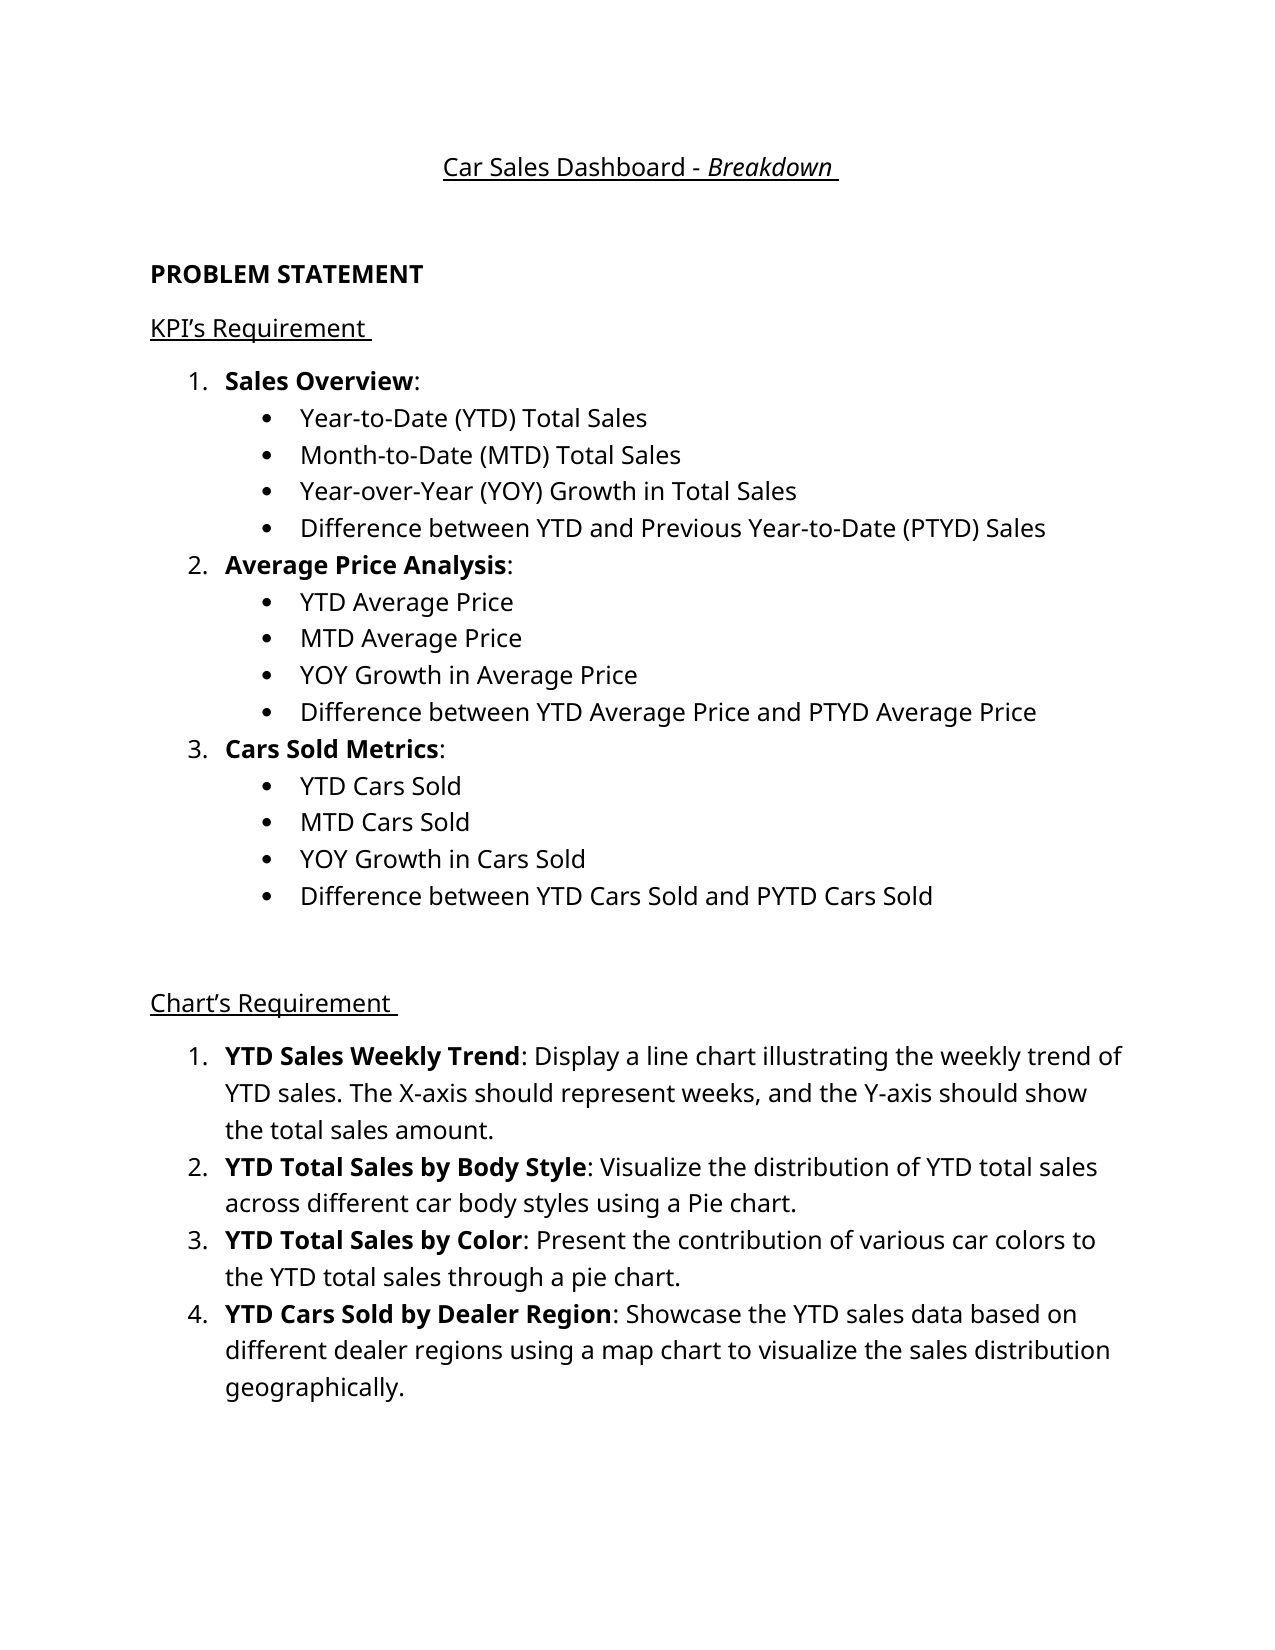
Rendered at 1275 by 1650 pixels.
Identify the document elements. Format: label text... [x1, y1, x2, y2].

list Year-to-Date (YTD) Total Sales [262, 401, 1125, 434]
list MTD Average Price [262, 621, 1125, 655]
list Difference between YTD Cars Sold and PYTD Cars Sold [262, 878, 1125, 913]
list Difference between YTD Average Price and PTYD Average Price [262, 695, 1125, 729]
list Difference between YTD and Previous Year-to-Date (PTYD) Sales [262, 511, 1125, 545]
list YOY Growth in Average Price [262, 658, 1125, 692]
list YTD Cars Sold by Dealer Region: Showcase the YTD sales data based on different dealer regions using a map chart to visualize the sales distribution geographically. [187, 1296, 1125, 1404]
list Month-to-Date (MTD) Total Sales [262, 437, 1125, 471]
text Car Sales Dashboard - Breakdown [150, 150, 1125, 184]
list MTD Cars Sold [262, 805, 1125, 839]
list YTD Total Sales by Color: Present the contribution of various car colors to the YTD total sales through a pie chart. [187, 1223, 1125, 1293]
list YOY Growth in Cars Sold [262, 842, 1125, 876]
text KPI’s Requirement [150, 310, 1125, 344]
list Cars Sold Metrics: [187, 731, 1125, 766]
list YTD Average Price [262, 584, 1125, 618]
list YTD Total Sales by Body Style: Visualize the distribution of YTD total sales across different car body styles using a Pie chart. [187, 1149, 1125, 1220]
text Chart’s Requirement [150, 985, 1125, 1019]
text PROBLEM STATEMENT [150, 257, 1125, 291]
list Year-over-Year (YOY) Growth in Total Sales [262, 474, 1125, 508]
list Average Price Analysis: [187, 548, 1125, 582]
list Sales Overview: [187, 364, 1125, 398]
list YTD Sales Weekly Trend: Display a line chart illustrating the weekly trend of YTD sales. The X-axis should represent weeks, and the Y-axis should show the total sales amount. [187, 1039, 1125, 1146]
list YTD Cars Sold [262, 768, 1125, 802]
